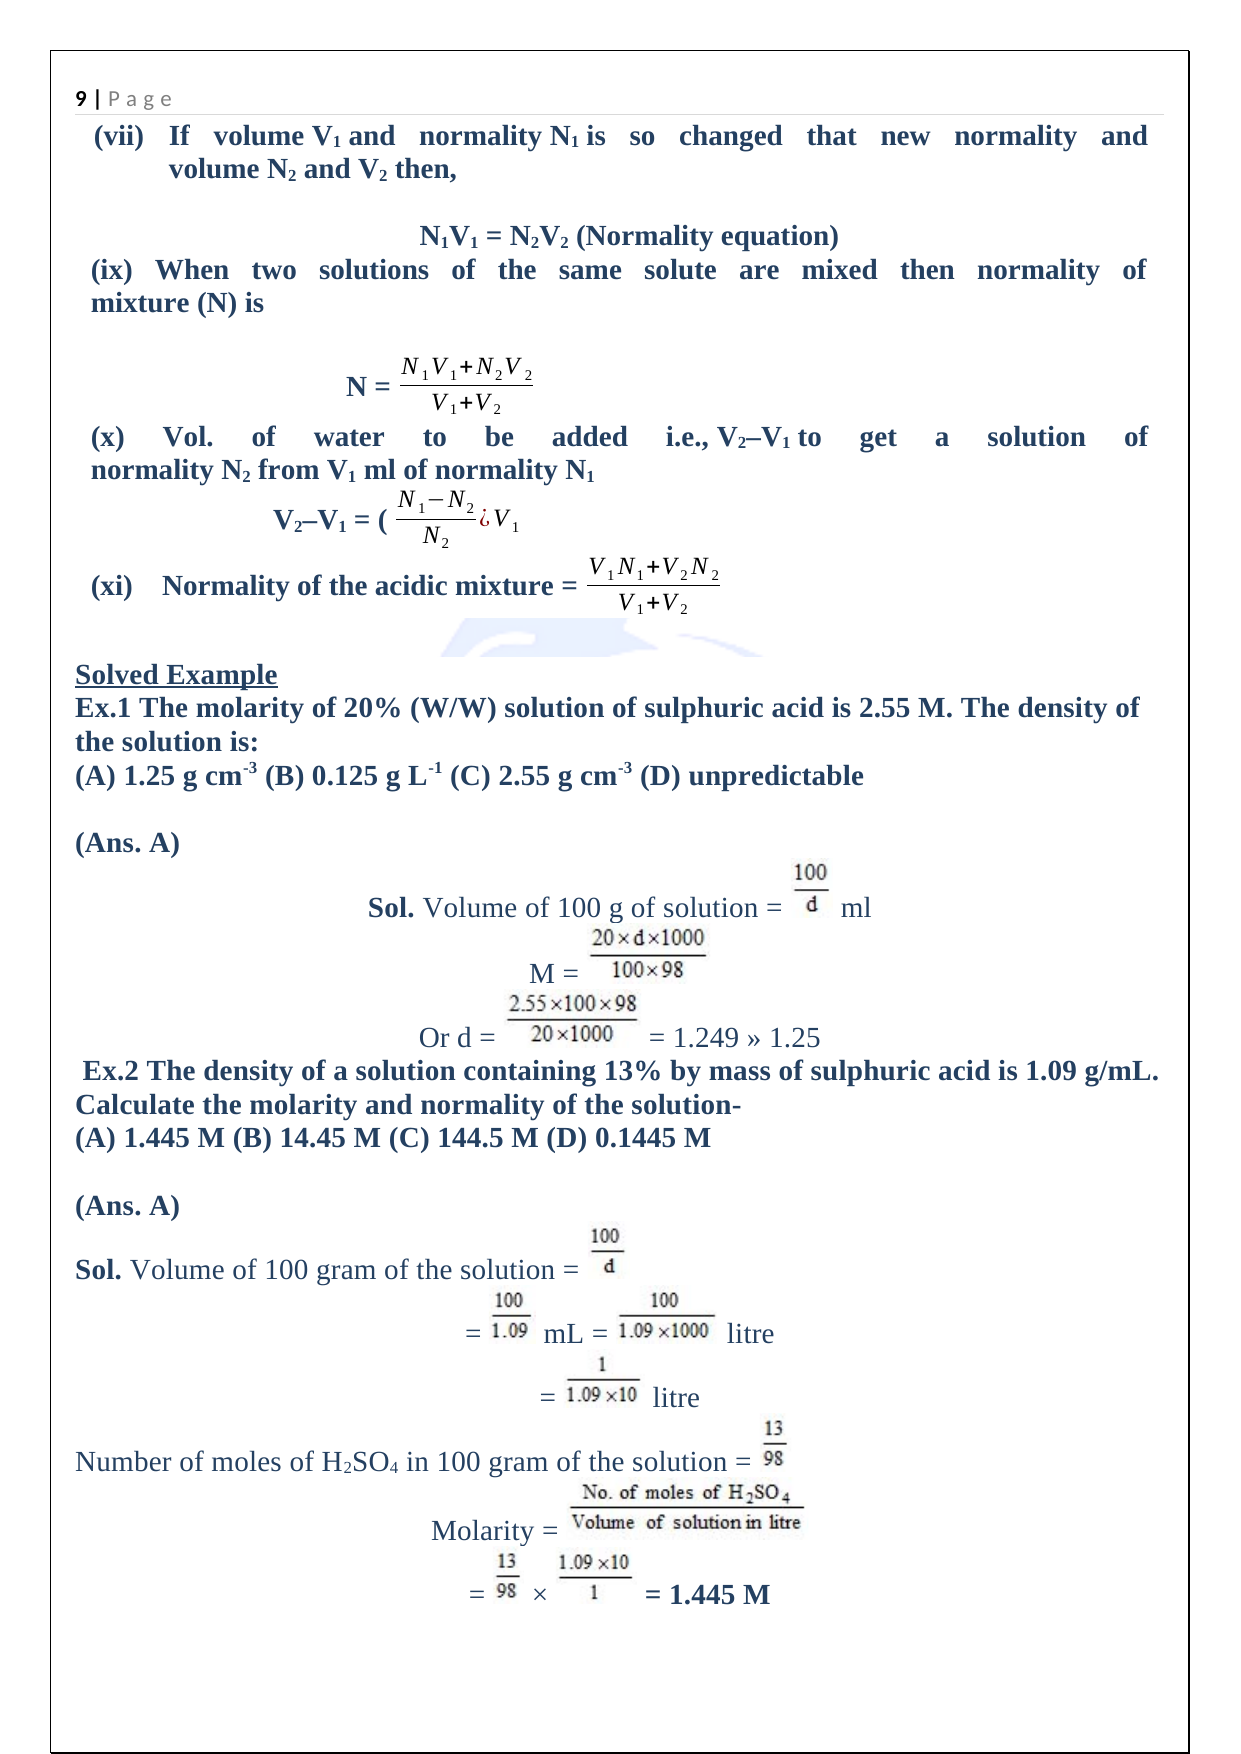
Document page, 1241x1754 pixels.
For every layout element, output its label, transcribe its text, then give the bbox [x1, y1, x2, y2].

picture [587, 1221, 630, 1279]
text Solved Example [75, 657, 1164, 691]
picture [563, 1349, 645, 1408]
text Or d = = 1.249 » 1.25 [75, 989, 1164, 1053]
text Number of moles of H2SO4 in 100 gram of the solution = [75, 1413, 1164, 1477]
picture [566, 1477, 809, 1540]
picture [586, 923, 711, 984]
text = litre [75, 1349, 1164, 1413]
picture [555, 1547, 637, 1604]
text Sol. Volume of 100 g of solution = ml [75, 858, 1164, 924]
text (Ans. A) [75, 825, 1164, 858]
picture [790, 858, 833, 918]
text Molarity = [75, 1477, 1164, 1546]
picture [492, 1546, 524, 1604]
text (Ans. A) [75, 1188, 1164, 1221]
text Ex.2 The density of a solution containing 13% by mass of sulphuric acid is 1.09 g/mL. Calculate the molarity and normality of the solution- [75, 1053, 1164, 1121]
picture [503, 989, 642, 1048]
text Ex.1 The molarity of 20% (W/W) solution of sulphuric acid is 2.55 M. The density of the solution is: [75, 691, 1164, 758]
picture [616, 1285, 719, 1344]
text (A) 1.25 g cm-3 (B) 0.125 g L-1 (C) 2.55 g cm-3 (D) unpredictable [75, 758, 1164, 791]
picture [488, 1285, 536, 1344]
text M = [75, 924, 1164, 989]
text Sol. Volume of 100 gram of the solution = [75, 1221, 1164, 1285]
text = × = 1.445 M [75, 1546, 1164, 1610]
text (A) 1.445 M (B) 14.45 M (C) 144.5 M (D) 0.1445 M [75, 1121, 1164, 1154]
text = mL = litre [75, 1285, 1164, 1349]
picture [759, 1413, 792, 1472]
